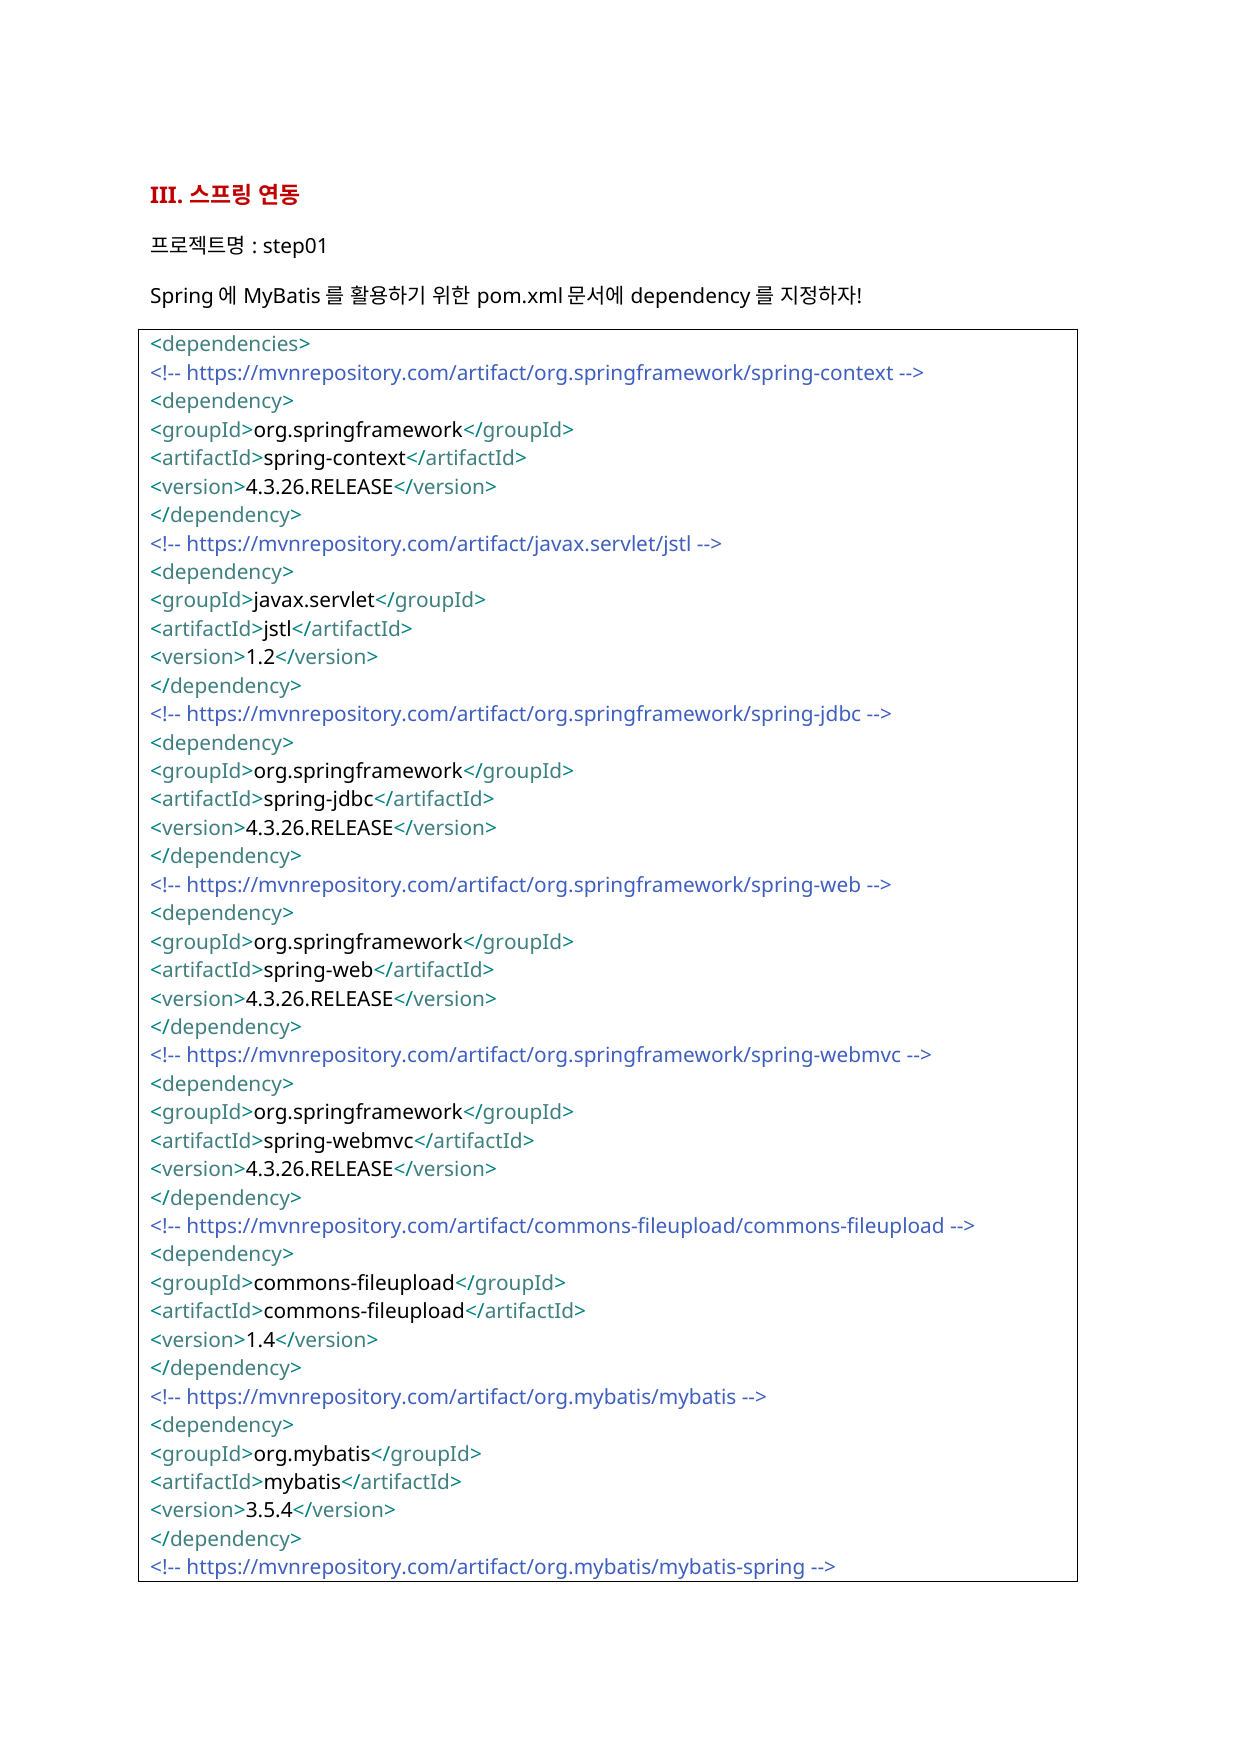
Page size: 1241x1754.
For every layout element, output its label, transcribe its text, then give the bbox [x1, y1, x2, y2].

text III. 스프링 연동 [150, 177, 1090, 211]
text Spring에 MyBatis를 활용하기 위한 pom.xml문서에 dependency를 지정하자! [150, 279, 1090, 309]
text 프로젝트명 : step01 [150, 230, 1090, 260]
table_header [139, 330, 1077, 1581]
